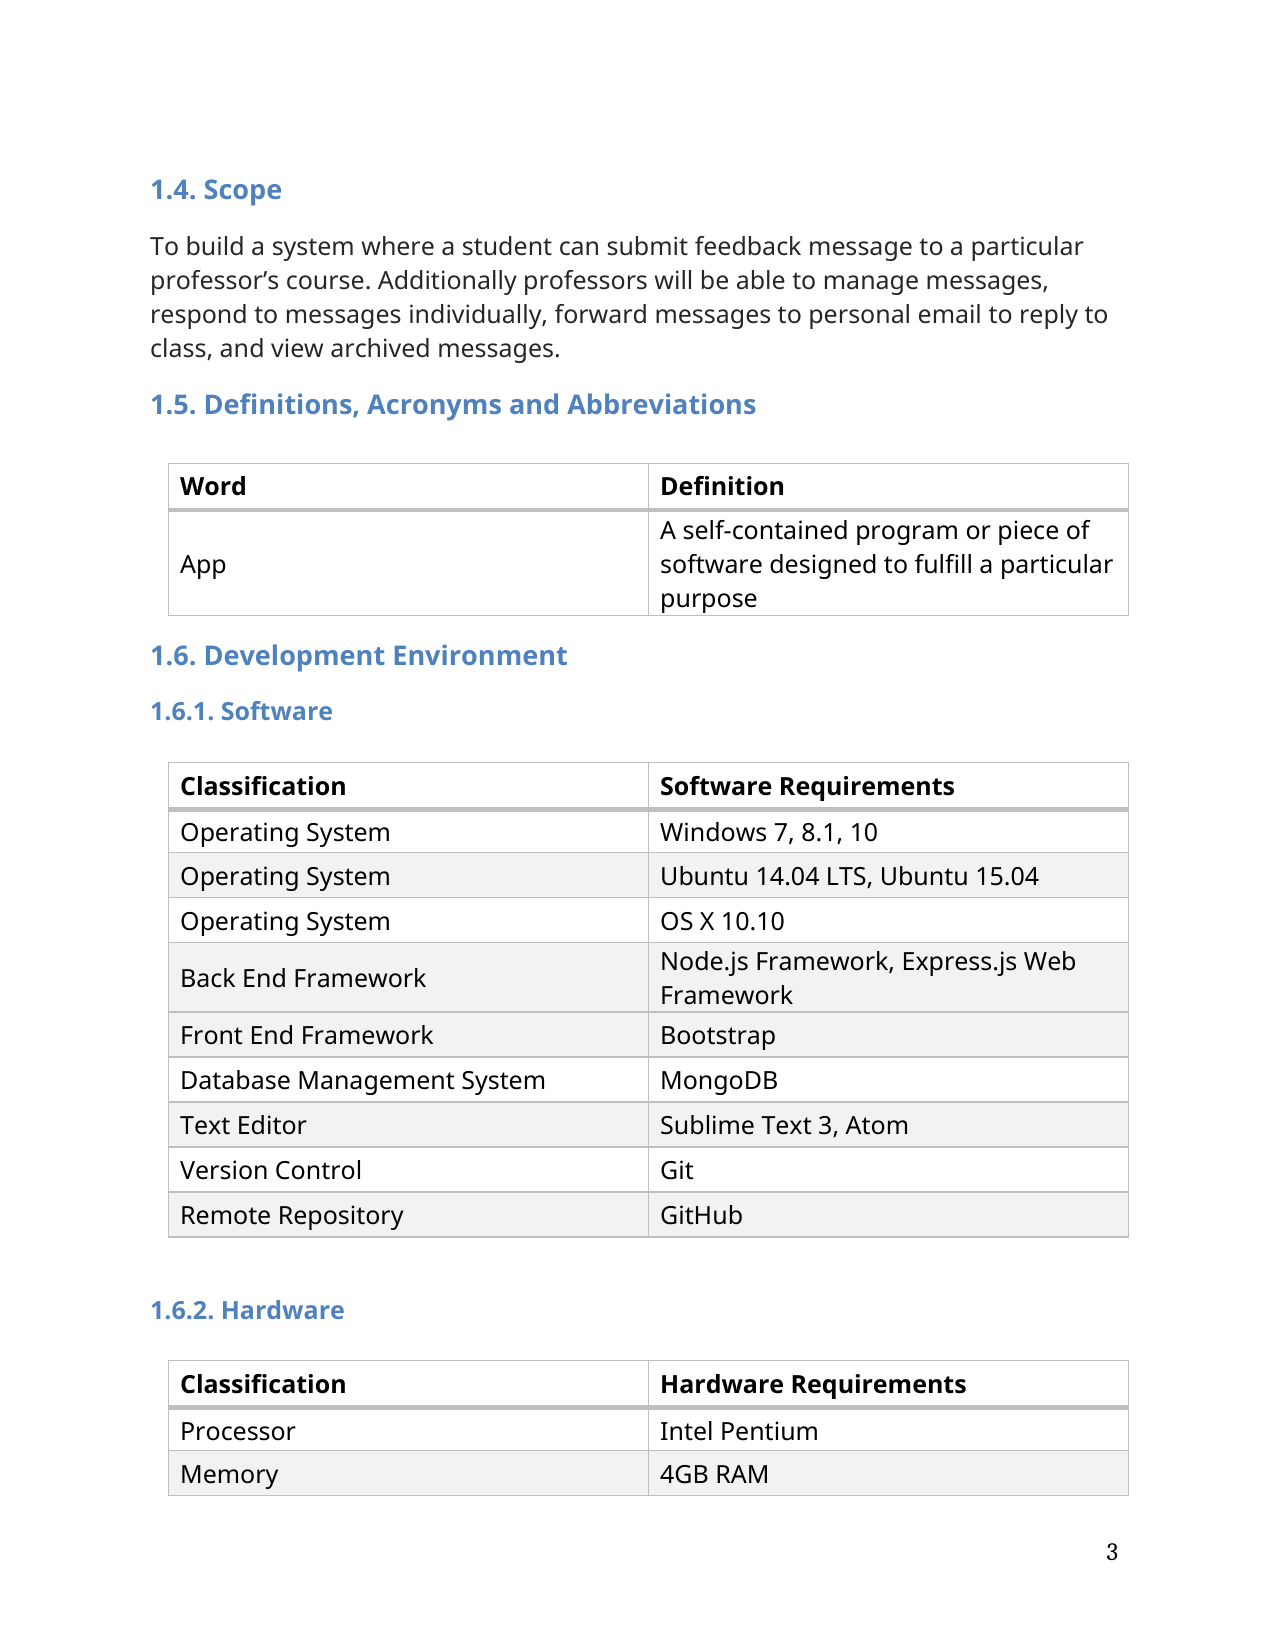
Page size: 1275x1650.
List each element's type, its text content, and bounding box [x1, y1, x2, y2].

subtitle 1.5. Definitions, Acronyms and Abbreviations [150, 386, 1125, 422]
table_cell 4GB RAM [649, 1451, 1128, 1495]
table_cell A self-contained program or piece of software designed to fulfill a particular purpose [649, 512, 1128, 614]
table_header Hardware Requirements [649, 1361, 1128, 1405]
table_cell Processor [169, 1410, 648, 1450]
table_cell Intel Pentium [649, 1410, 1128, 1450]
table_cell Memory [169, 1451, 648, 1495]
table_header Word [169, 464, 648, 508]
table_cell Git [649, 1148, 1128, 1191]
table_header Definition [649, 464, 1128, 508]
table_cell GitHub [649, 1193, 1128, 1236]
table_cell Bootstrap [649, 1013, 1128, 1056]
table_cell MongoDB [649, 1058, 1128, 1101]
table_header Classification [169, 1361, 648, 1405]
table_cell Node.js Framework, Express.js Web Framework [649, 943, 1128, 1011]
subtitle 1.6. Development Environment [150, 636, 1125, 673]
subtitle 1.6.2. Hardware [150, 1292, 1125, 1326]
table_cell Back End Framework [169, 943, 648, 1011]
table_header Software Requirements [649, 763, 1128, 807]
table_cell Operating System [169, 812, 648, 852]
table_cell Remote Repository [169, 1193, 648, 1236]
table_cell Sublime Text 3, Atom [649, 1103, 1128, 1146]
table_cell Ubuntu 14.04 LTS, Ubuntu 15.04 [649, 853, 1128, 897]
table_cell Operating System [169, 898, 648, 942]
table_cell Front End Framework [169, 1013, 648, 1056]
table_cell App [169, 512, 648, 614]
subtitle 1.4. Scope [150, 171, 1125, 208]
subtitle To build a system where a student can submit feedback message to a particular professor’s course. Additionally professors will be able to manage messages, respond to messages individually, forward messages to personal email to reply to class, and view archived messages. [150, 228, 1125, 365]
table_cell OS X 10.10 [649, 898, 1128, 942]
table_cell Windows 7, 8.1, 10 [649, 812, 1128, 852]
table_cell Database Management System [169, 1058, 648, 1101]
table_cell Version Control [169, 1148, 648, 1191]
table_cell Operating System [169, 853, 648, 897]
table_cell Text Editor [169, 1103, 648, 1146]
table_header Classification [169, 763, 648, 807]
subtitle 1.6.1. Software [150, 694, 1125, 728]
